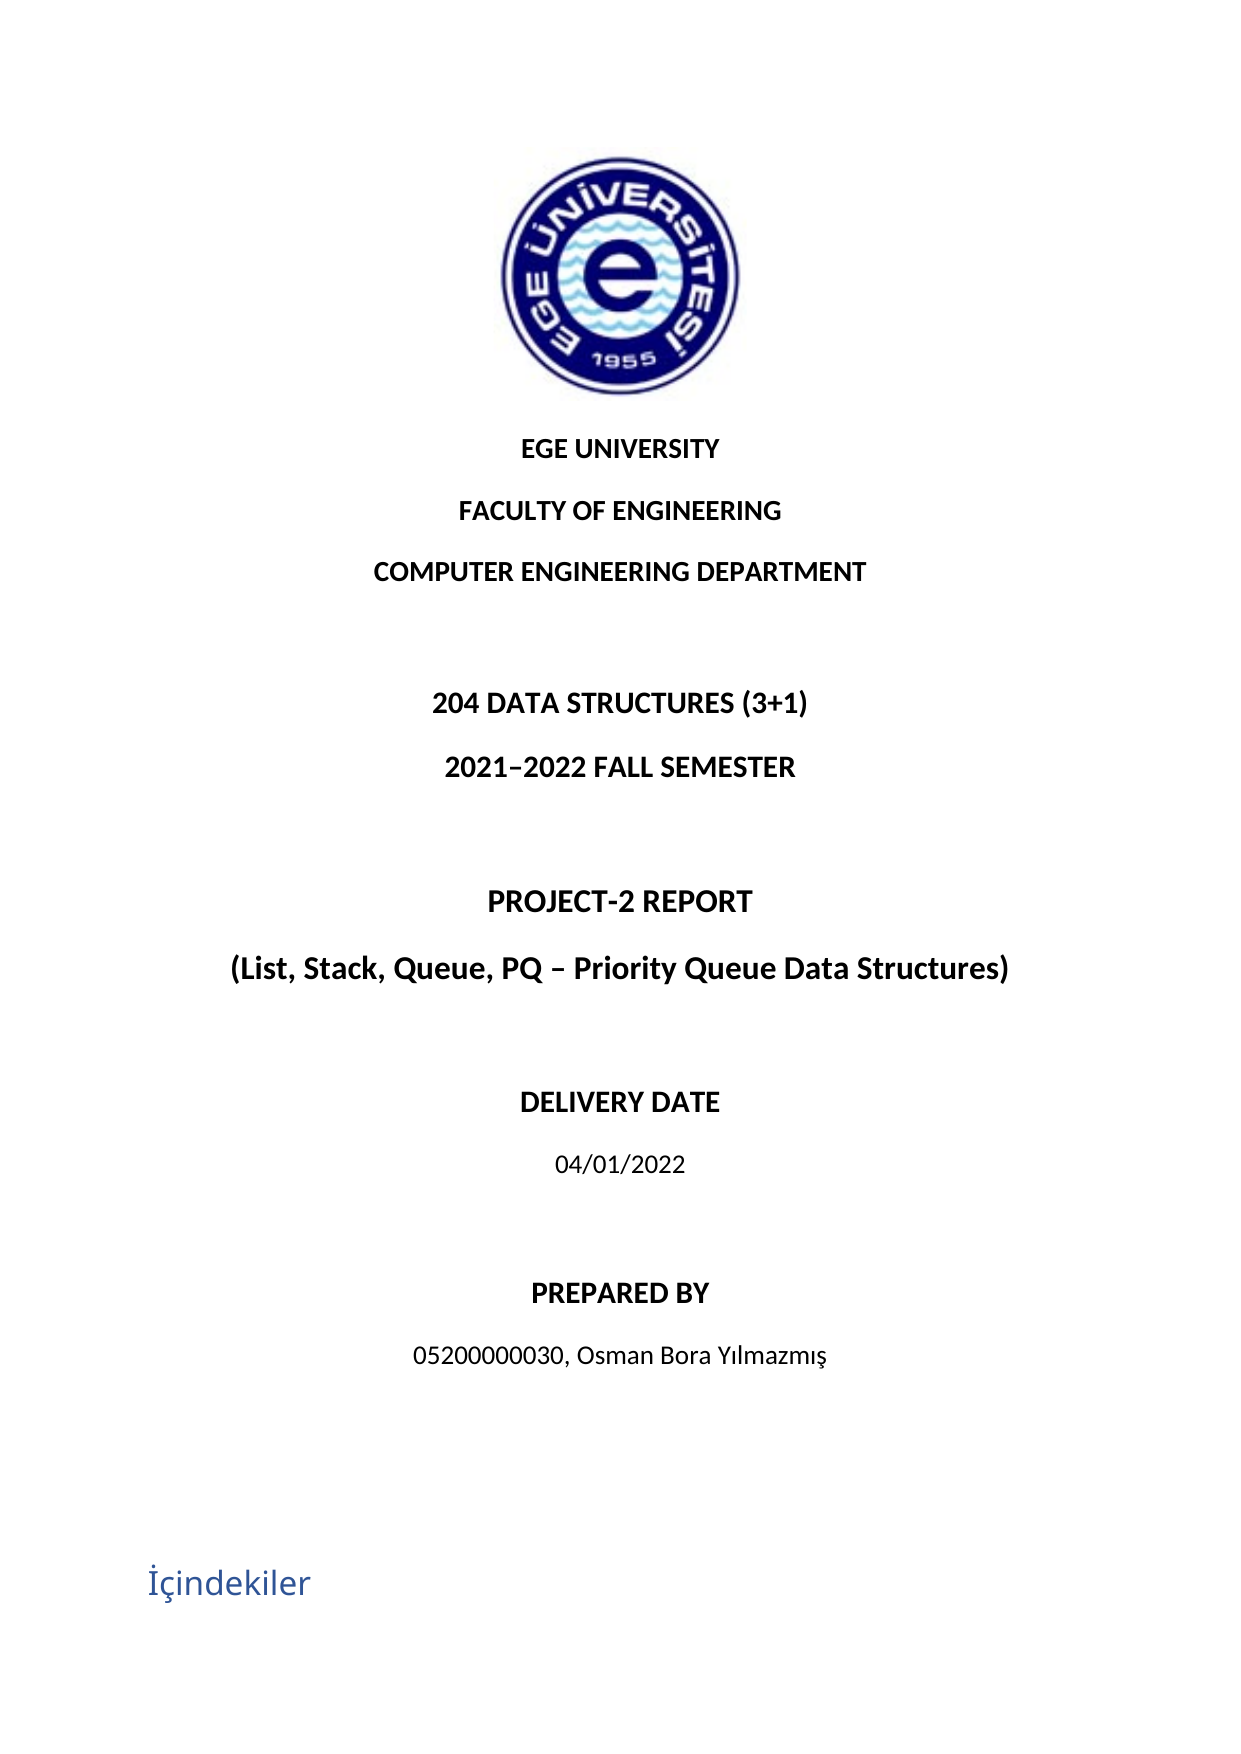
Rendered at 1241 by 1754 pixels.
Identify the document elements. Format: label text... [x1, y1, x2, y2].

text FACULTY OF ENGINEERING [148, 492, 1093, 527]
text 04/01/2022 [148, 1147, 1093, 1180]
text (List, Stack, Queue, PQ – Priority Queue Data Structures) [148, 947, 1093, 988]
text 2021–2022 FALL SEMESTER [148, 747, 1093, 786]
text PREPARED BY [148, 1273, 1093, 1311]
text EGE UNIVERSITY [148, 430, 1093, 466]
text 204 DATA STRUCTURES (3+1) [148, 683, 1093, 721]
text DELIVERY DATE [148, 1082, 1093, 1121]
text 05200000030, Osman Bora Yılmazmış [148, 1338, 1093, 1371]
text PROJECT-2 REPORT [148, 879, 1093, 920]
picture [493, 147, 747, 401]
text COMPUTER ENGINEERING DEPARTMENT [148, 553, 1093, 589]
